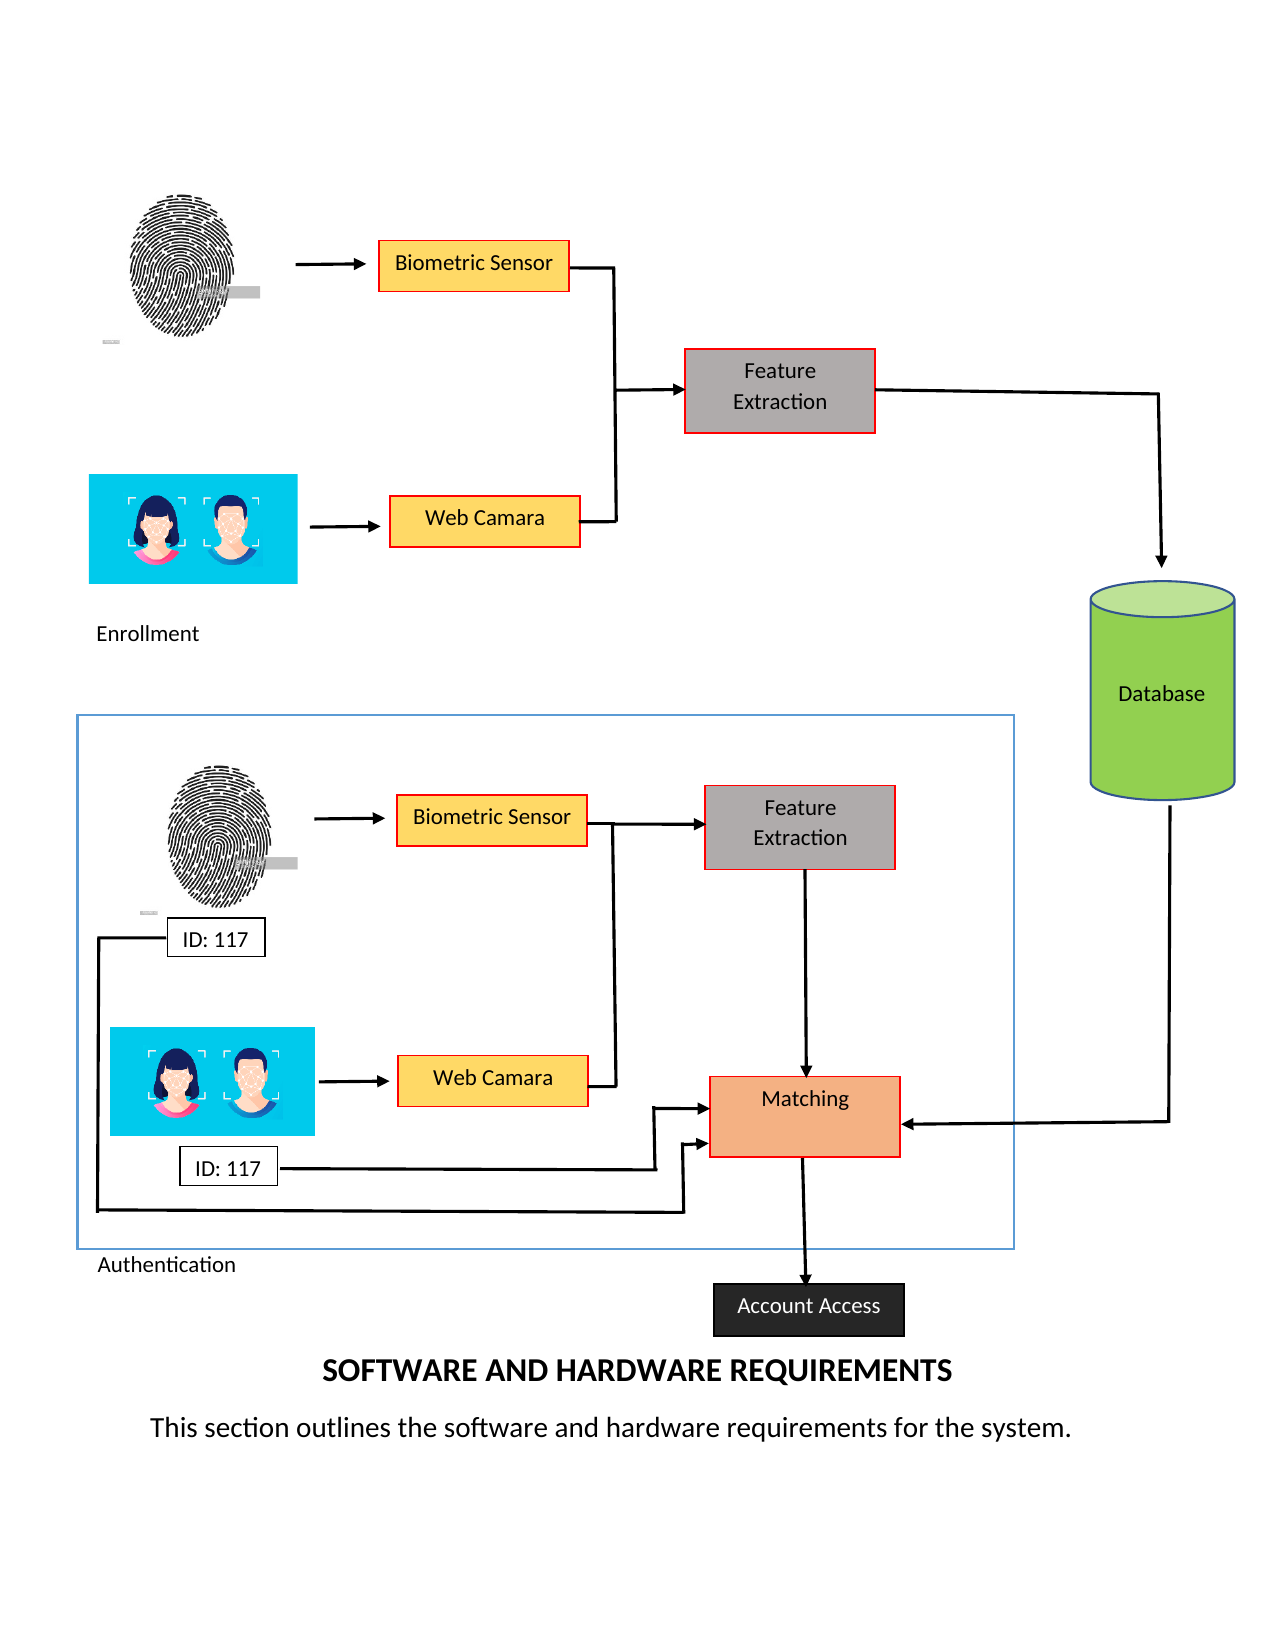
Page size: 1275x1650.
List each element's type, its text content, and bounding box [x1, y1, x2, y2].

text SOFTWARE AND HARDWARE REQUIREMENTS [150, 1349, 1125, 1389]
picture [108, 1027, 315, 1135]
picture [140, 757, 298, 916]
picture [88, 474, 298, 584]
picture [102, 186, 260, 345]
text This section outlines the software and hardware requirements for the system. [150, 1409, 1125, 1445]
